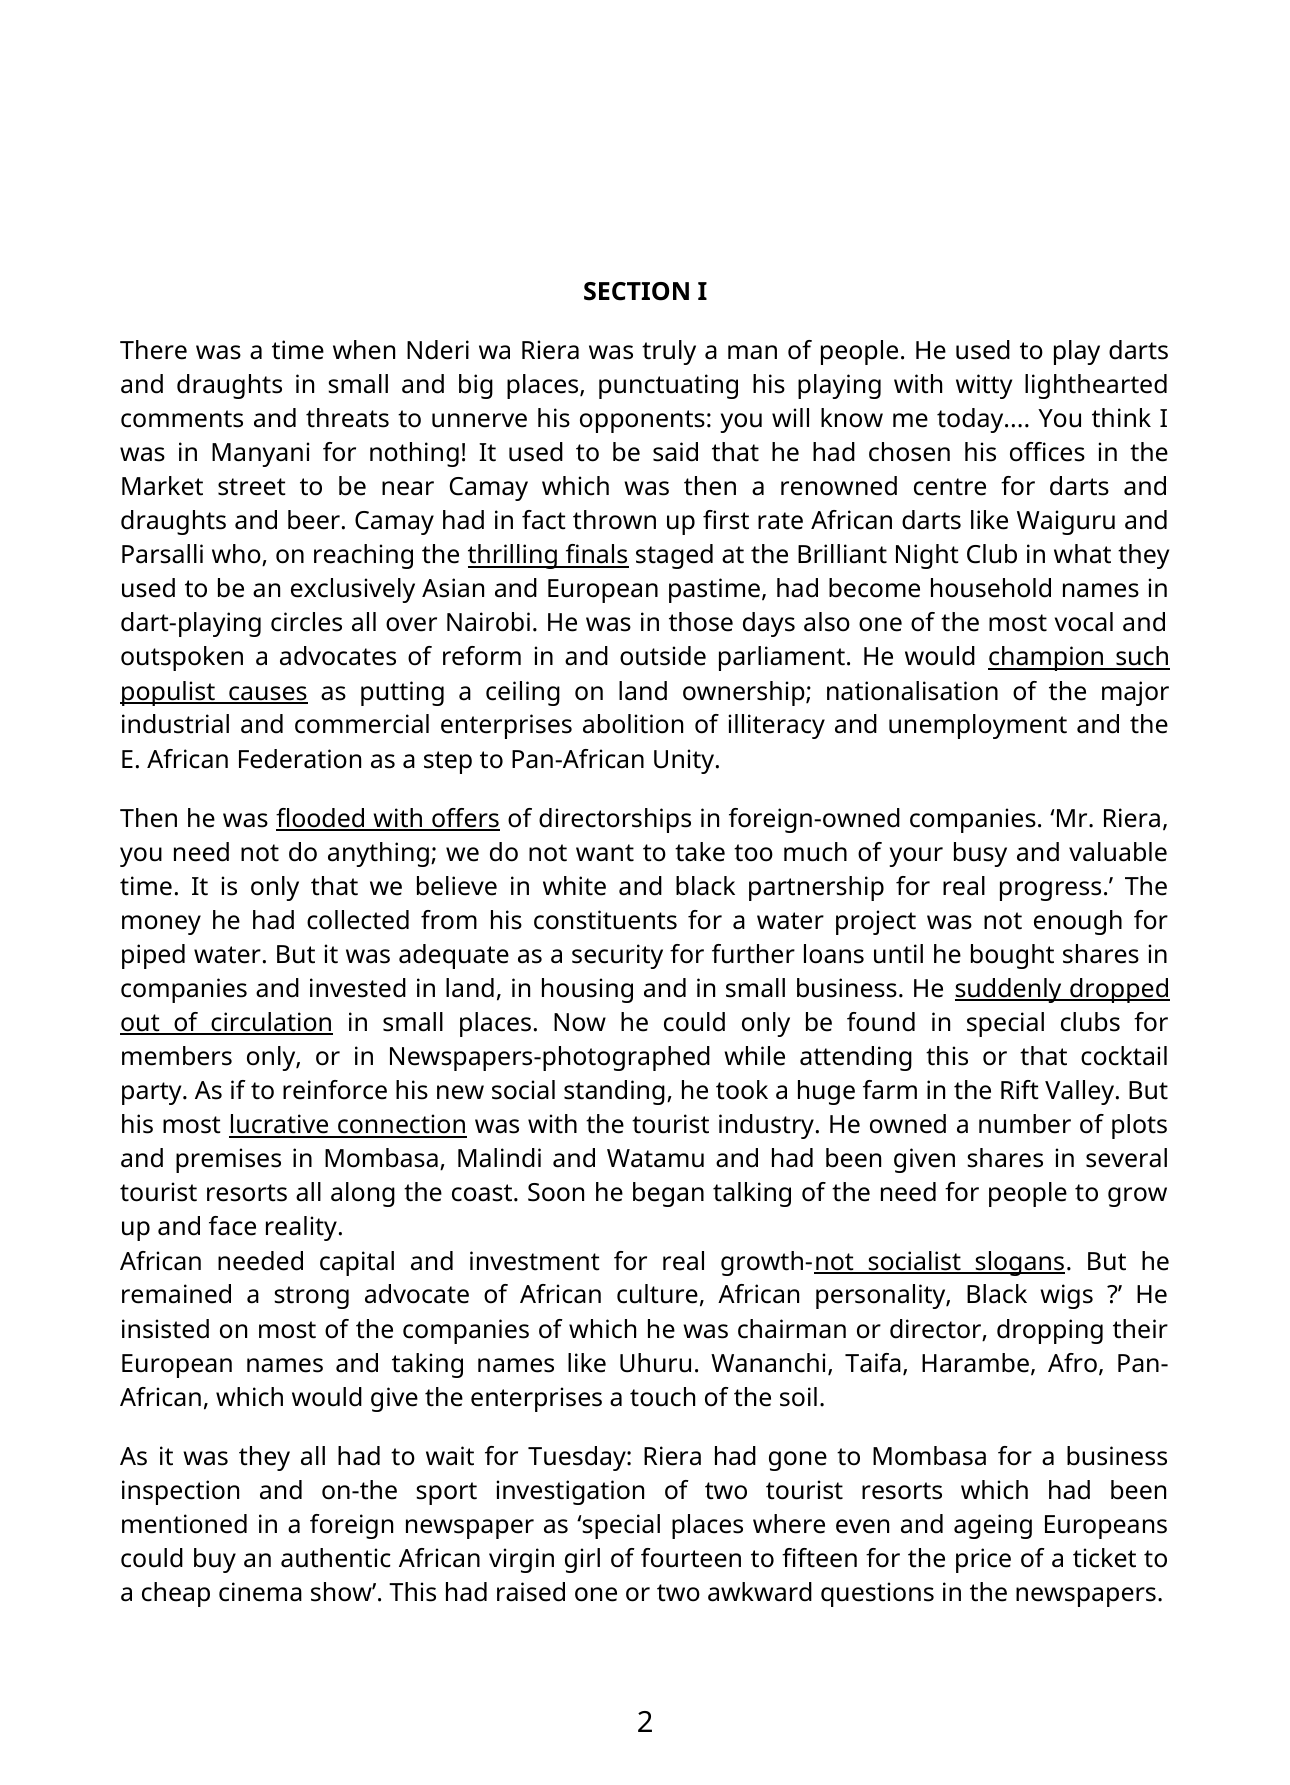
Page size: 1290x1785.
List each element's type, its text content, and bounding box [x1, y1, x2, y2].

text As it was they all had to wait for Tuesday: Riera had gone to Mombasa for a business inspection and on-the sport investigation of two tourist resorts which had been mentioned in a foreign newspaper as ‘special places where even and ageing Europeans could buy an authentic African virgin girl of fourteen to fifteen for the price of a ticket to a cheap cinema show’. This had raised one or two awkward questions in the newspapers. [120, 1438, 1170, 1609]
text SECTION I [120, 273, 1170, 307]
text African needed capital and investment for real growth-not socialist slogans. But he remained a strong advocate of African culture, African personality, Black wigs ?’ He insisted on most of the companies of which he was chairman or director, dropping their European names and taking names like Uhuru. Wananchi, Taifa, Harambe, Afro, Pan-African, which would give the enterprises a touch of the soil. [120, 1243, 1170, 1413]
text Then he was flooded with offers of directorships in foreign-owned companies. ‘Mr. Riera, you need not do anything; we do not want to take too much of your busy and valuable time. It is only that we believe in white and black partnership for real progress.’ The money he had collected from his constituents for a water project was not enough for piped water. But it was adequate as a security for further loans until he bought shares in companies and invested in land, in housing and in small business. He suddenly dropped out of circulation in small places. Now he could only be found in special clubs for members only, or in Newspapers-photographed while attending this or that cocktail party. As if to reinforce his new social standing, he took a huge farm in the Rift Valley. But his most lucrative connection was with the tourist industry. He owned a number of plots and premises in Mombasa, Malindi and Watamu and had been given shares in several tourist resorts all along the coast. Soon he began talking of the need for people to grow up and face reality. [120, 800, 1170, 1243]
text There was a time when Nderi wa Riera was truly a man of people. He used to play darts and draughts in small and big places, punctuating his playing with witty lighthearted comments and threats to unnerve his opponents: you will know me today.... You think I was in Manyani for nothing! It used to be said that he had chosen his offices in the Market street to be near Camay which was then a renowned centre for darts and draughts and beer. Camay had in fact thrown up first rate African darts like Waiguru and Parsalli who, on reaching the thrilling finals staged at the Brilliant Night Club in what they used to be an exclusively Asian and European pastime, had become household names in dart-playing circles all over Nairobi. He was in those days also one of the most vocal and outspoken a advocates of reform in and outside parliament. He would champion such populist causes as putting a ceiling on land ownership; nationalisation of the major industrial and commercial enterprises abolition of illiteracy and unemployment and the E. African Federation as a step to Pan-African Unity. [120, 332, 1170, 775]
